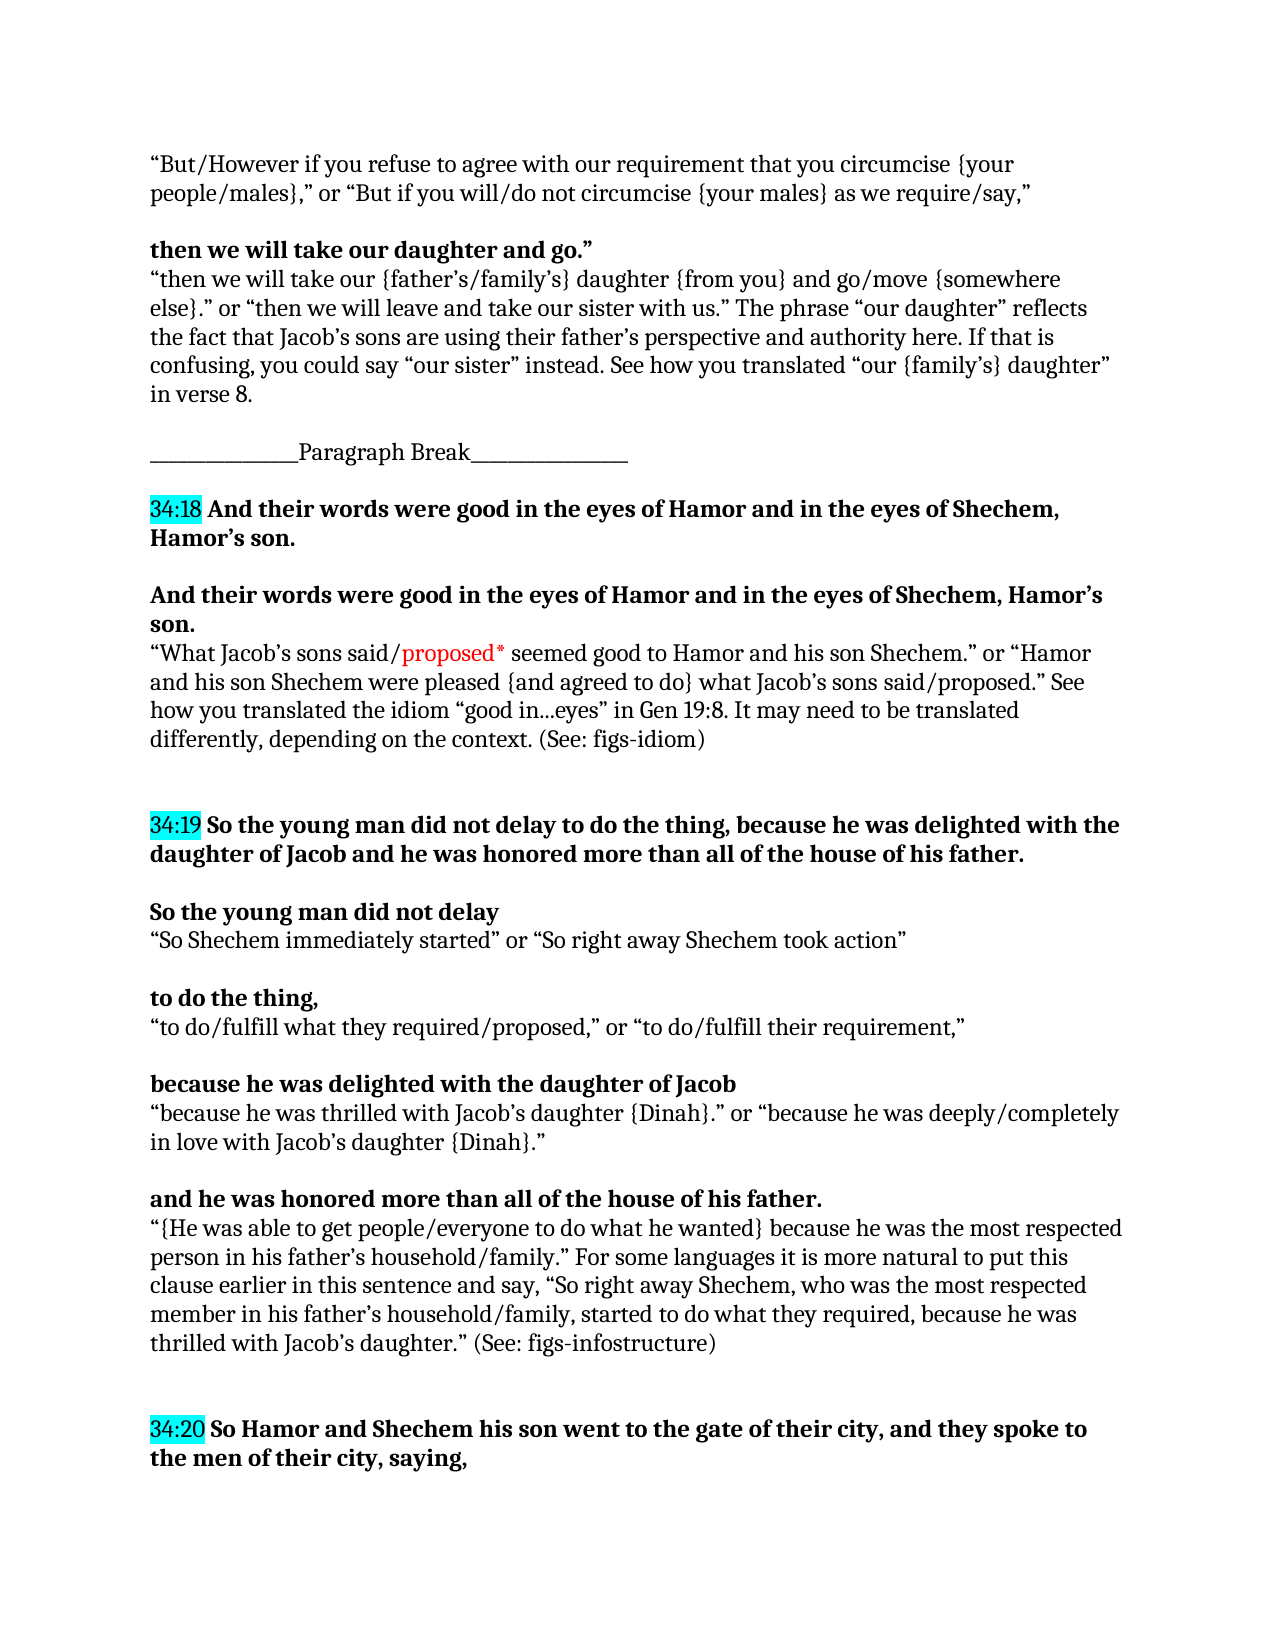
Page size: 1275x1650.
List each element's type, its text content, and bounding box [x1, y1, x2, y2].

text to do the thing, [150, 984, 1125, 1012]
text “then we will take our {father’s/family’s} daughter {from you} and go/move {somewhere else}.” or “then we will leave and take our sister with us.” The phrase “our daughter” reflects the fact that Jacob’s sons are using their father’s perspective and authority here. If that is confusing, you could say “our sister” instead. See how you translated “our {family’s} daughter” in verse 8. [150, 265, 1125, 409]
text “to do/fulfill what they required/proposed,” or “to do/fulfill their requirement,” [150, 1012, 1125, 1041]
text So the young man did not delay [150, 897, 1125, 926]
text ________________Paragraph Break_________________ [150, 437, 1125, 466]
text “What Jacob’s sons said/proposed* seemed good to Hamor and his son Shechem.” or “Hamor and his son Shechem were pleased {and agreed to do} what Jacob’s sons said/proposed.” See how you translated the idiom “good in...eyes” in Gen 19:8. It may need to be translated differently, depending on the context. (See: figs-idiom) [150, 639, 1125, 754]
text 34:18 And their words were good in the eyes of Hamor and in the eyes of Shechem, Hamor’s son. [150, 495, 1125, 552]
text and he was honored more than all of the house of his father. [150, 1185, 1125, 1214]
text because he was delighted with the daughter of Jacob [150, 1070, 1125, 1099]
text “So Shechem immediately started” or “So right away Shechem took action” [150, 926, 1125, 955]
text 34:19 So the young man did not delay to do the thing, because he was delighted with the daughter of Jacob and he was honored more than all of the house of his father. [150, 811, 1125, 869]
text “{He was able to get people/everyone to do what he wanted} because he was the most respected person in his father’s household/family.” For some languages it is more natural to put this clause earlier in this sentence and say, “So right away Shechem, who was the most respected member in his father’s household/family, started to do what they required, because he was thrilled with Jacob’s daughter.” (See: figs-infostructure) [150, 1214, 1125, 1357]
text And their words were good in the eyes of Hamor and in the eyes of Shechem, Hamor’s son. [150, 581, 1125, 639]
text 34:20 So Hamor and Shechem his son went to the gate of their city, and they spoke to the men of their city, saying, [150, 1415, 1125, 1472]
text “because he was thrilled with Jacob’s daughter {Dinah}.” or “because he was deeply/completely in love with Jacob’s daughter {Dinah}.” [150, 1099, 1125, 1156]
text “But/However if you refuse to agree with our requirement that you circumcise {your people/males},” or “But if you will/do not circumcise {your males} as we require/say,” [150, 150, 1125, 207]
text then we will take our daughter and go.” [150, 236, 1125, 265]
